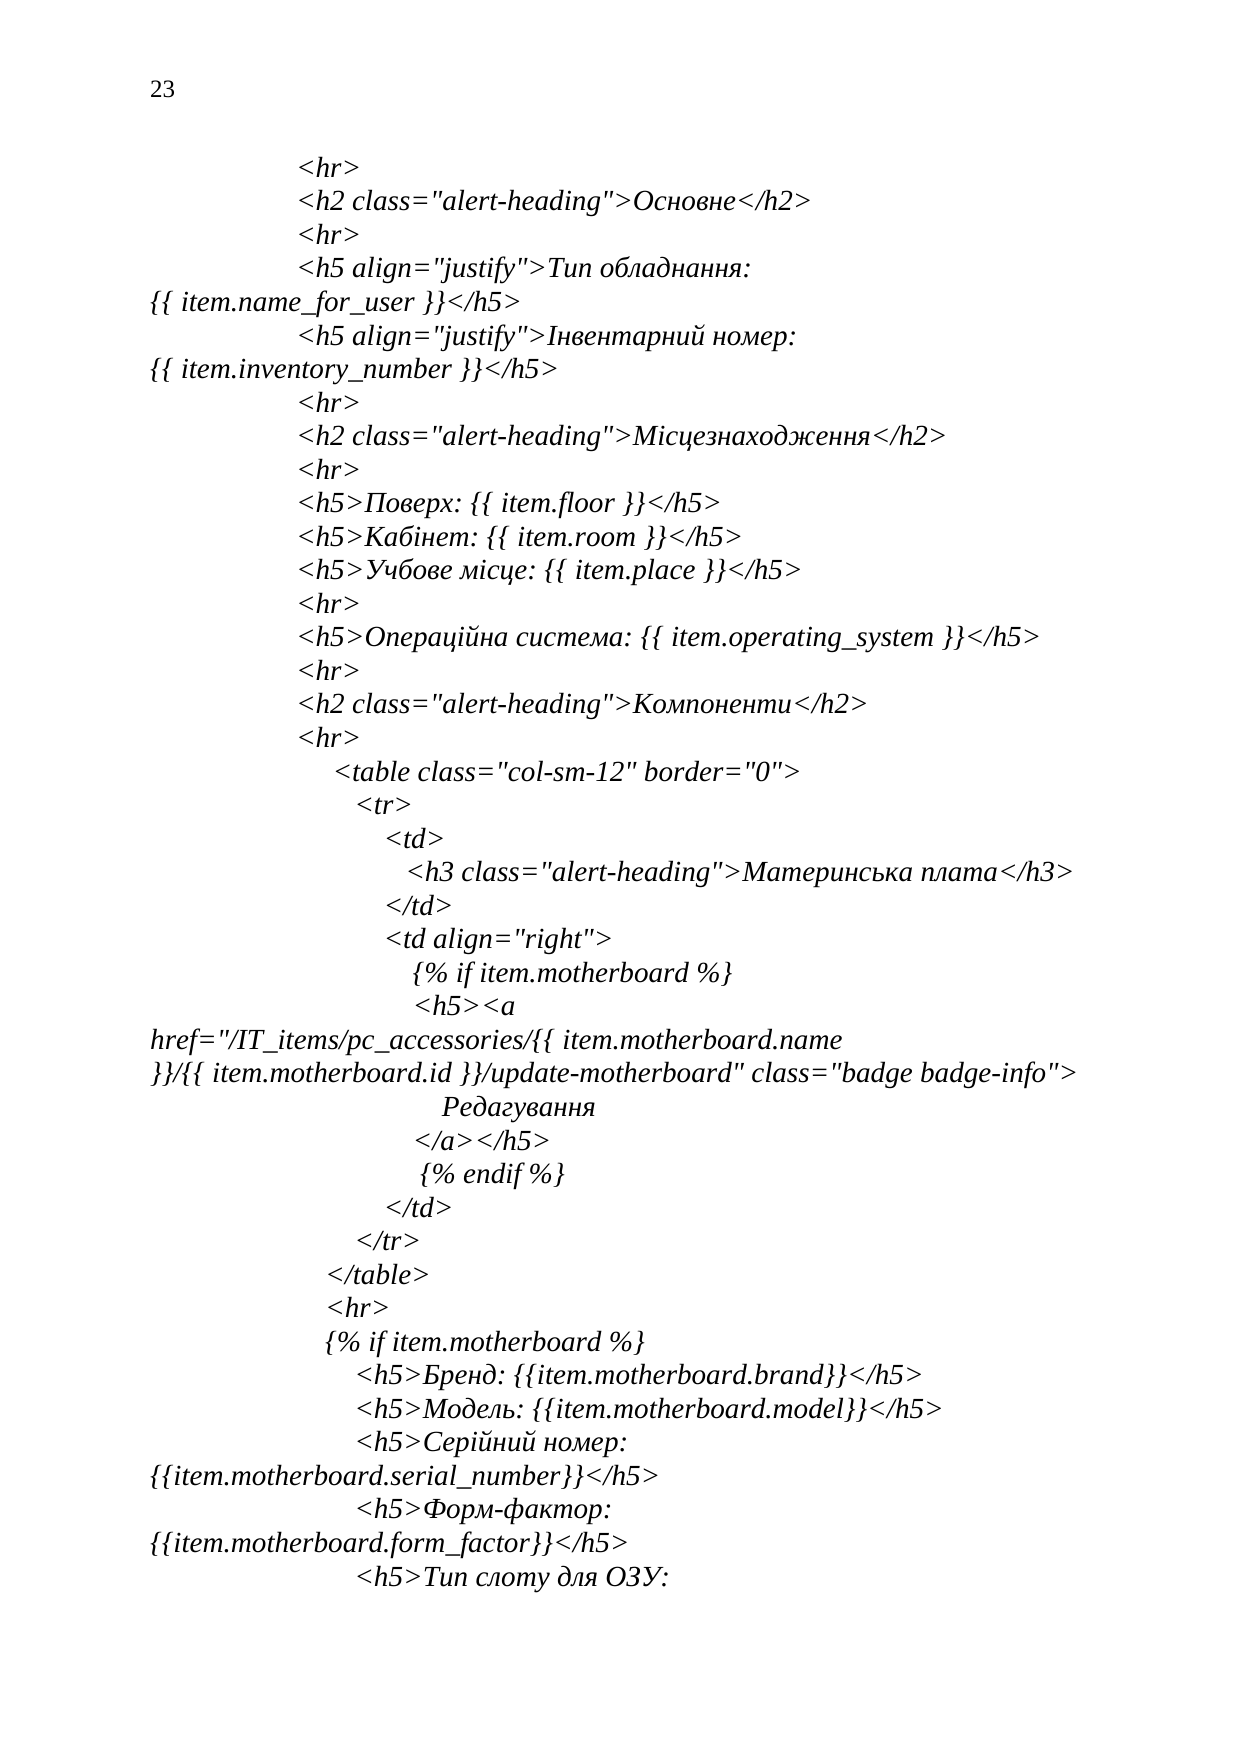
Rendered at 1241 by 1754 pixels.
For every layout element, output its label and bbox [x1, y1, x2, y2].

text [150, 150, 1090, 754]
text [150, 754, 1090, 1592]
